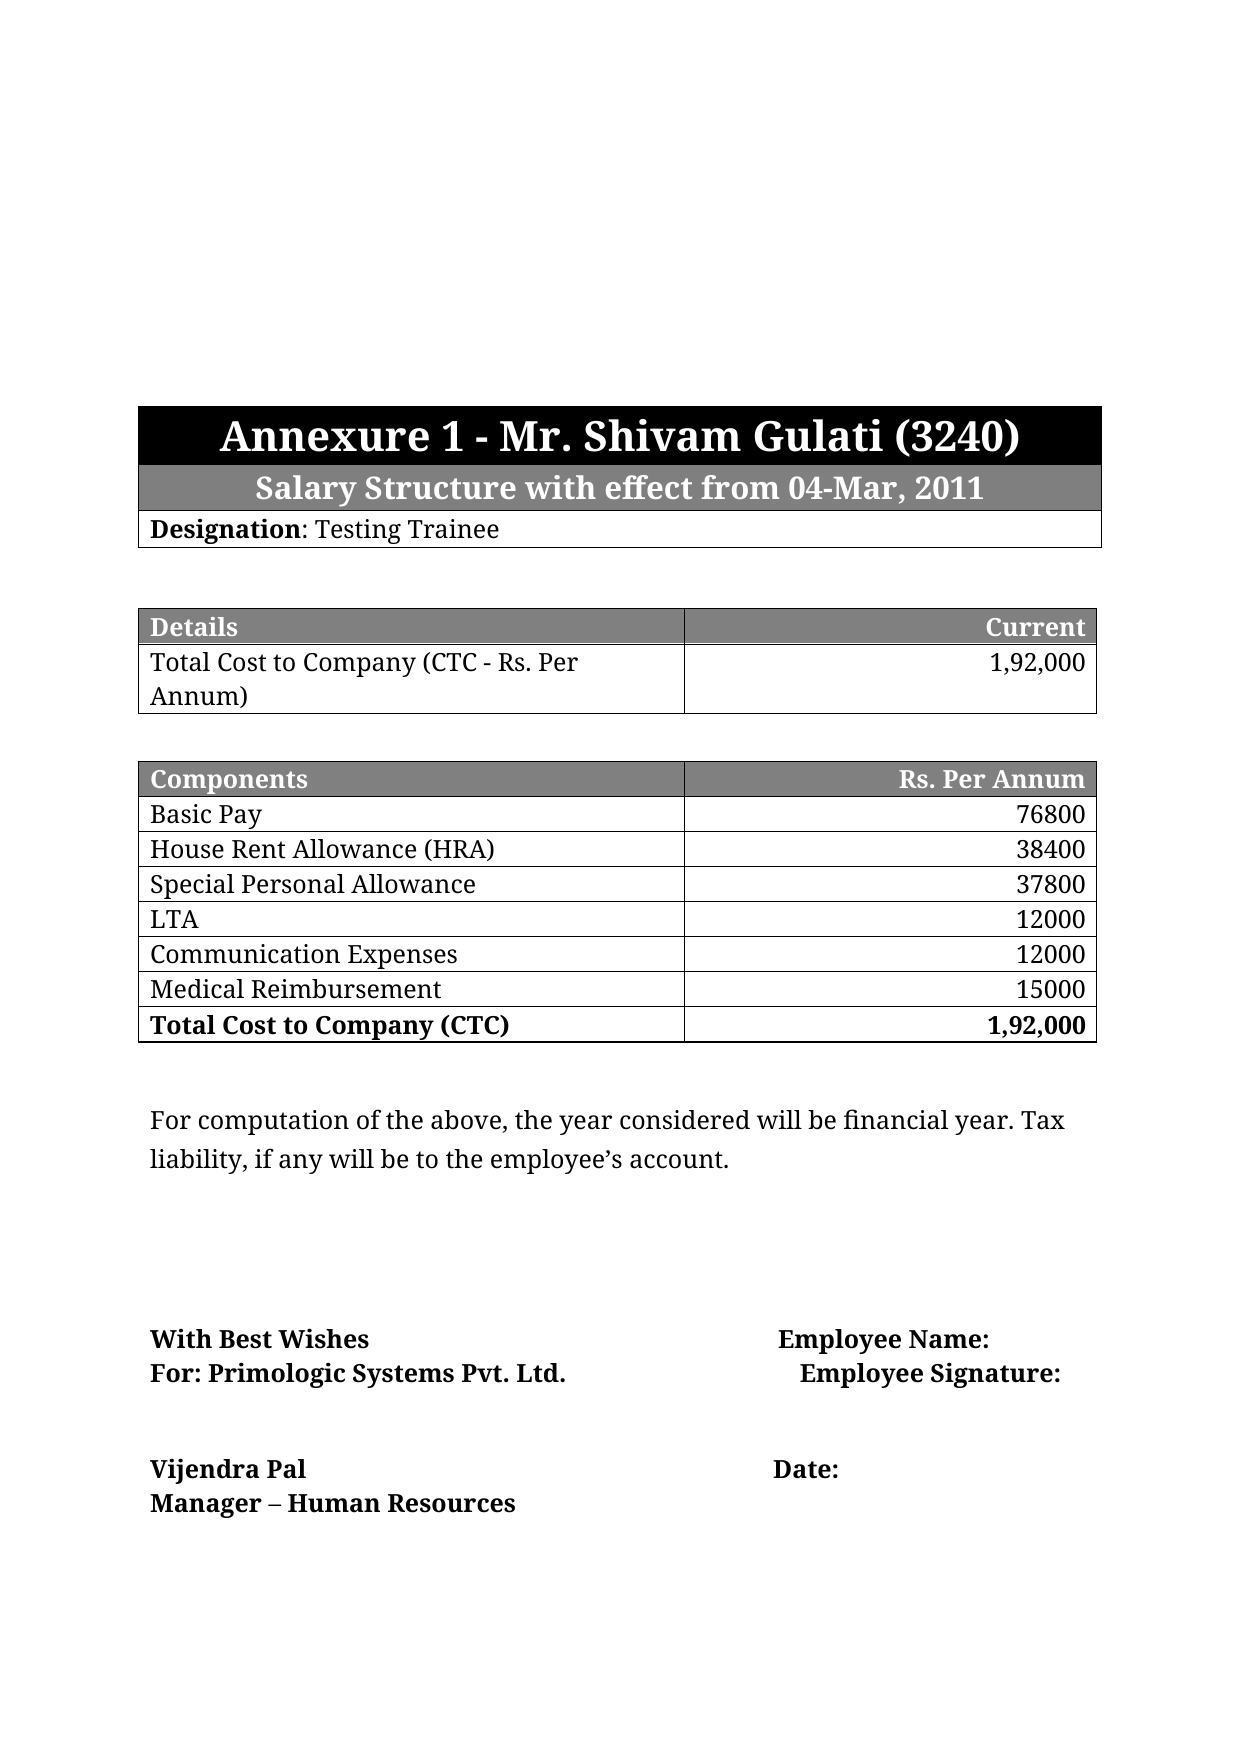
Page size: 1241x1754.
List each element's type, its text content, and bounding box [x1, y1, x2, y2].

table_cell Basic Pay [139, 797, 684, 831]
table_cell Medical Reimbursement [139, 972, 684, 1006]
text Manager – Human Resources [150, 1486, 1090, 1520]
table_header Details [139, 609, 684, 643]
table_cell 15000 [685, 972, 1096, 1006]
table_cell Total Cost to Company (CTC) [139, 1007, 684, 1041]
text With Best Wishes Employee Name: [150, 1322, 1090, 1356]
table_cell 1,92,000 [685, 645, 1096, 713]
table_cell Designation: Testing Trainee [139, 511, 1101, 547]
table_header Rs. Per Annum [685, 762, 1096, 796]
table_header Annexure 1 - Mr. Shivam Gulati (3240) [139, 407, 1101, 464]
table_header Current [685, 609, 1096, 643]
table_cell Communication Expenses [139, 937, 684, 971]
table_cell 38400 [685, 832, 1096, 866]
table_cell 12000 [685, 937, 1096, 971]
table_cell 76800 [685, 797, 1096, 831]
table_cell Total Cost to Company (CTC - Rs. Per Annum) [139, 645, 684, 713]
text For: Primologic Systems Pvt. Ltd. Employee Signature: [150, 1356, 1090, 1390]
table_header Components [139, 762, 684, 796]
table_cell Salary Structure with effect from 04-Mar, 2011 [139, 465, 1101, 510]
table_cell 1,92,000 [685, 1007, 1096, 1041]
table_cell LTA [139, 902, 684, 936]
table_cell House Rent Allowance (HRA) [139, 832, 684, 866]
text Vijendra Pal Date: [150, 1452, 1090, 1486]
table_cell Special Personal Allowance [139, 867, 684, 901]
text For computation of the above, the year considered will be financial year. Tax liability, if any will be to the employee’s account. [150, 1102, 1090, 1176]
table_cell 12000 [685, 902, 1096, 936]
table_cell 37800 [685, 867, 1096, 901]
